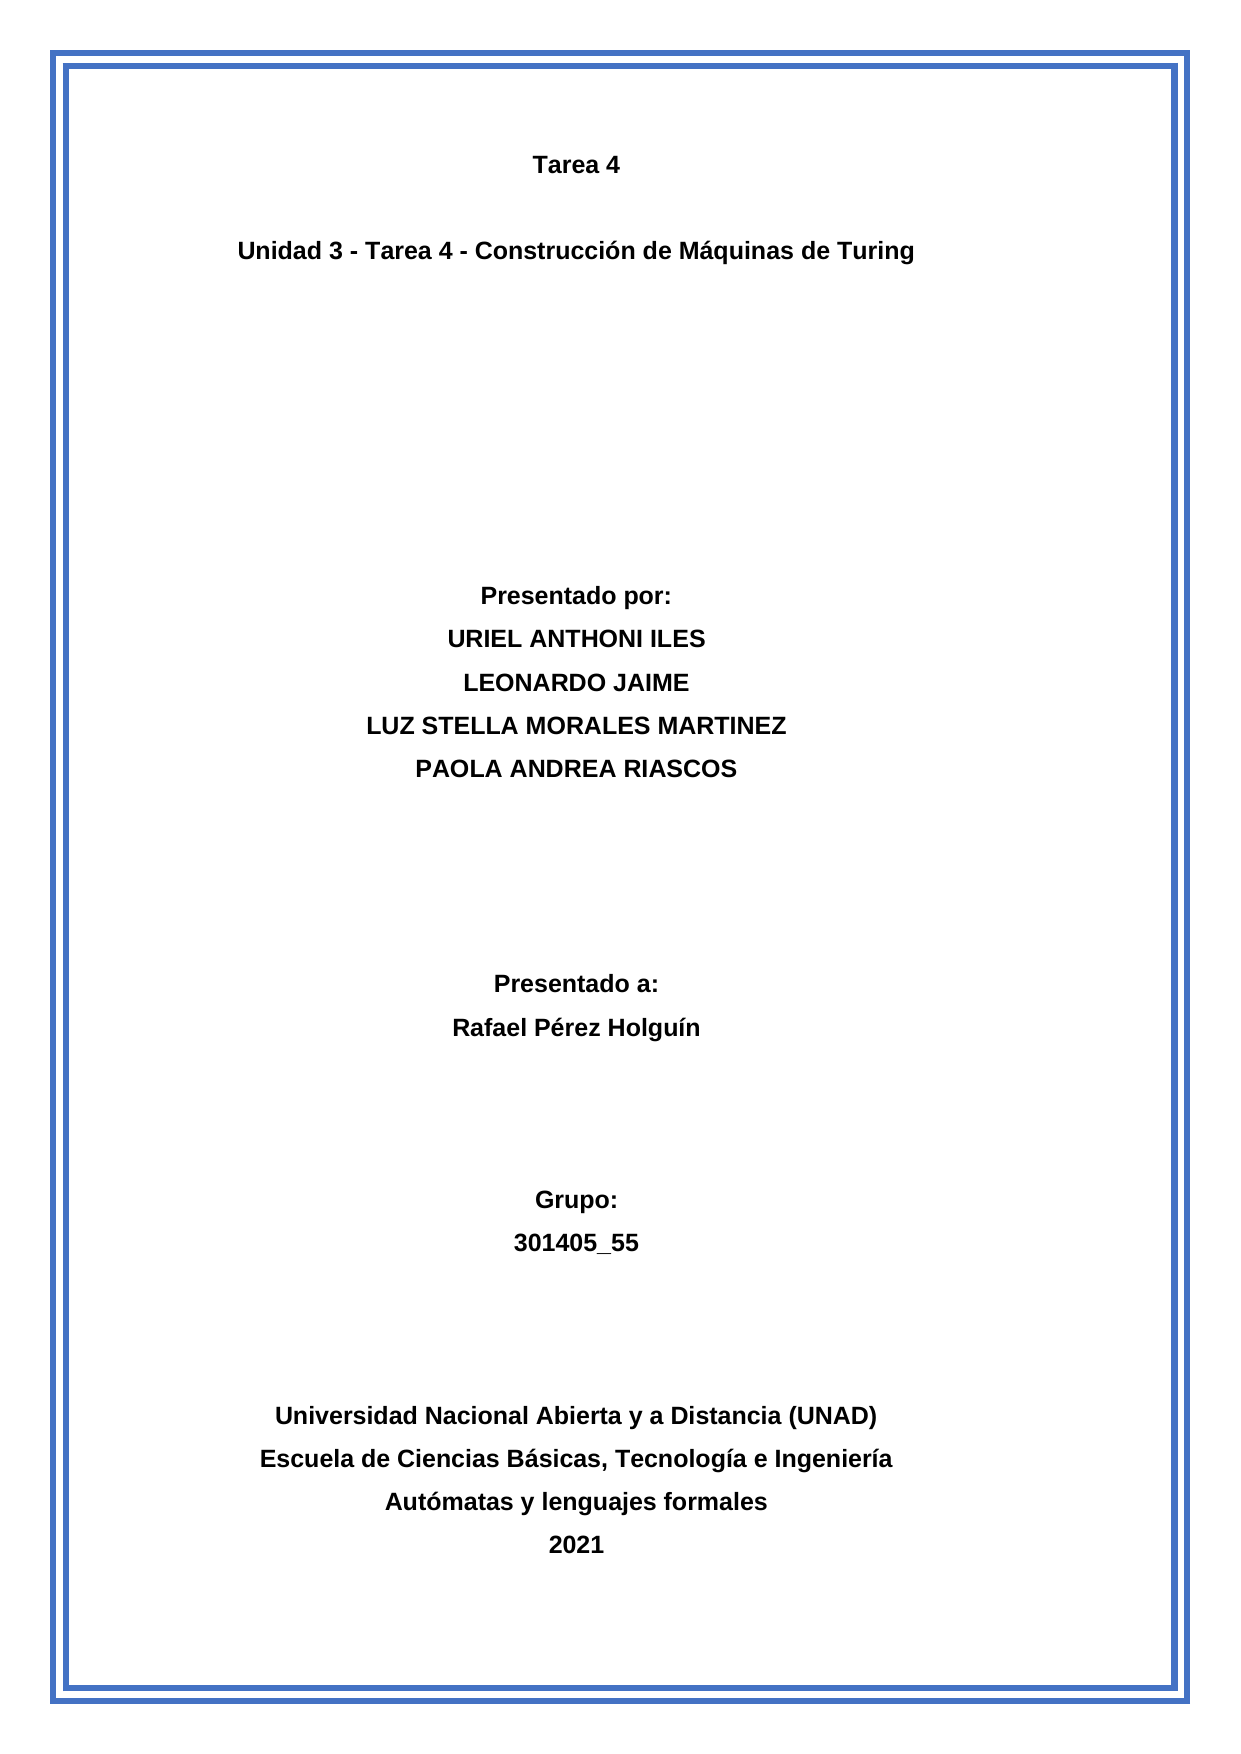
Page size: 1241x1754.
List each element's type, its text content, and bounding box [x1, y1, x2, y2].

text URIEL ANTHONI ILES [150, 624, 1003, 653]
text 301405_55 [150, 1228, 1003, 1257]
text 2021 [150, 1530, 1003, 1559]
text LEONARDO JAIME [150, 667, 1003, 696]
text Universidad Nacional Abierta y a Distancia (UNAD) [150, 1401, 1003, 1429]
text Tarea 4 [150, 150, 1003, 179]
text Unidad 3 - Tarea 4 - Construcción de Máquinas de Turing [150, 236, 1003, 265]
text Grupo: [150, 1185, 1003, 1214]
text PAOLA ANDREA RIASCOS [150, 754, 1003, 782]
text Rafael Pérez Holguín [150, 1012, 1003, 1041]
text Presentado a: [150, 969, 1003, 998]
text Autómatas y lenguajes formales [150, 1487, 1003, 1516]
text LUZ STELLA MORALES MARTINEZ [150, 711, 1003, 739]
text Presentado por: [150, 581, 1003, 610]
text Escuela de Ciencias Básicas, Tecnología e Ingeniería [150, 1444, 1003, 1472]
